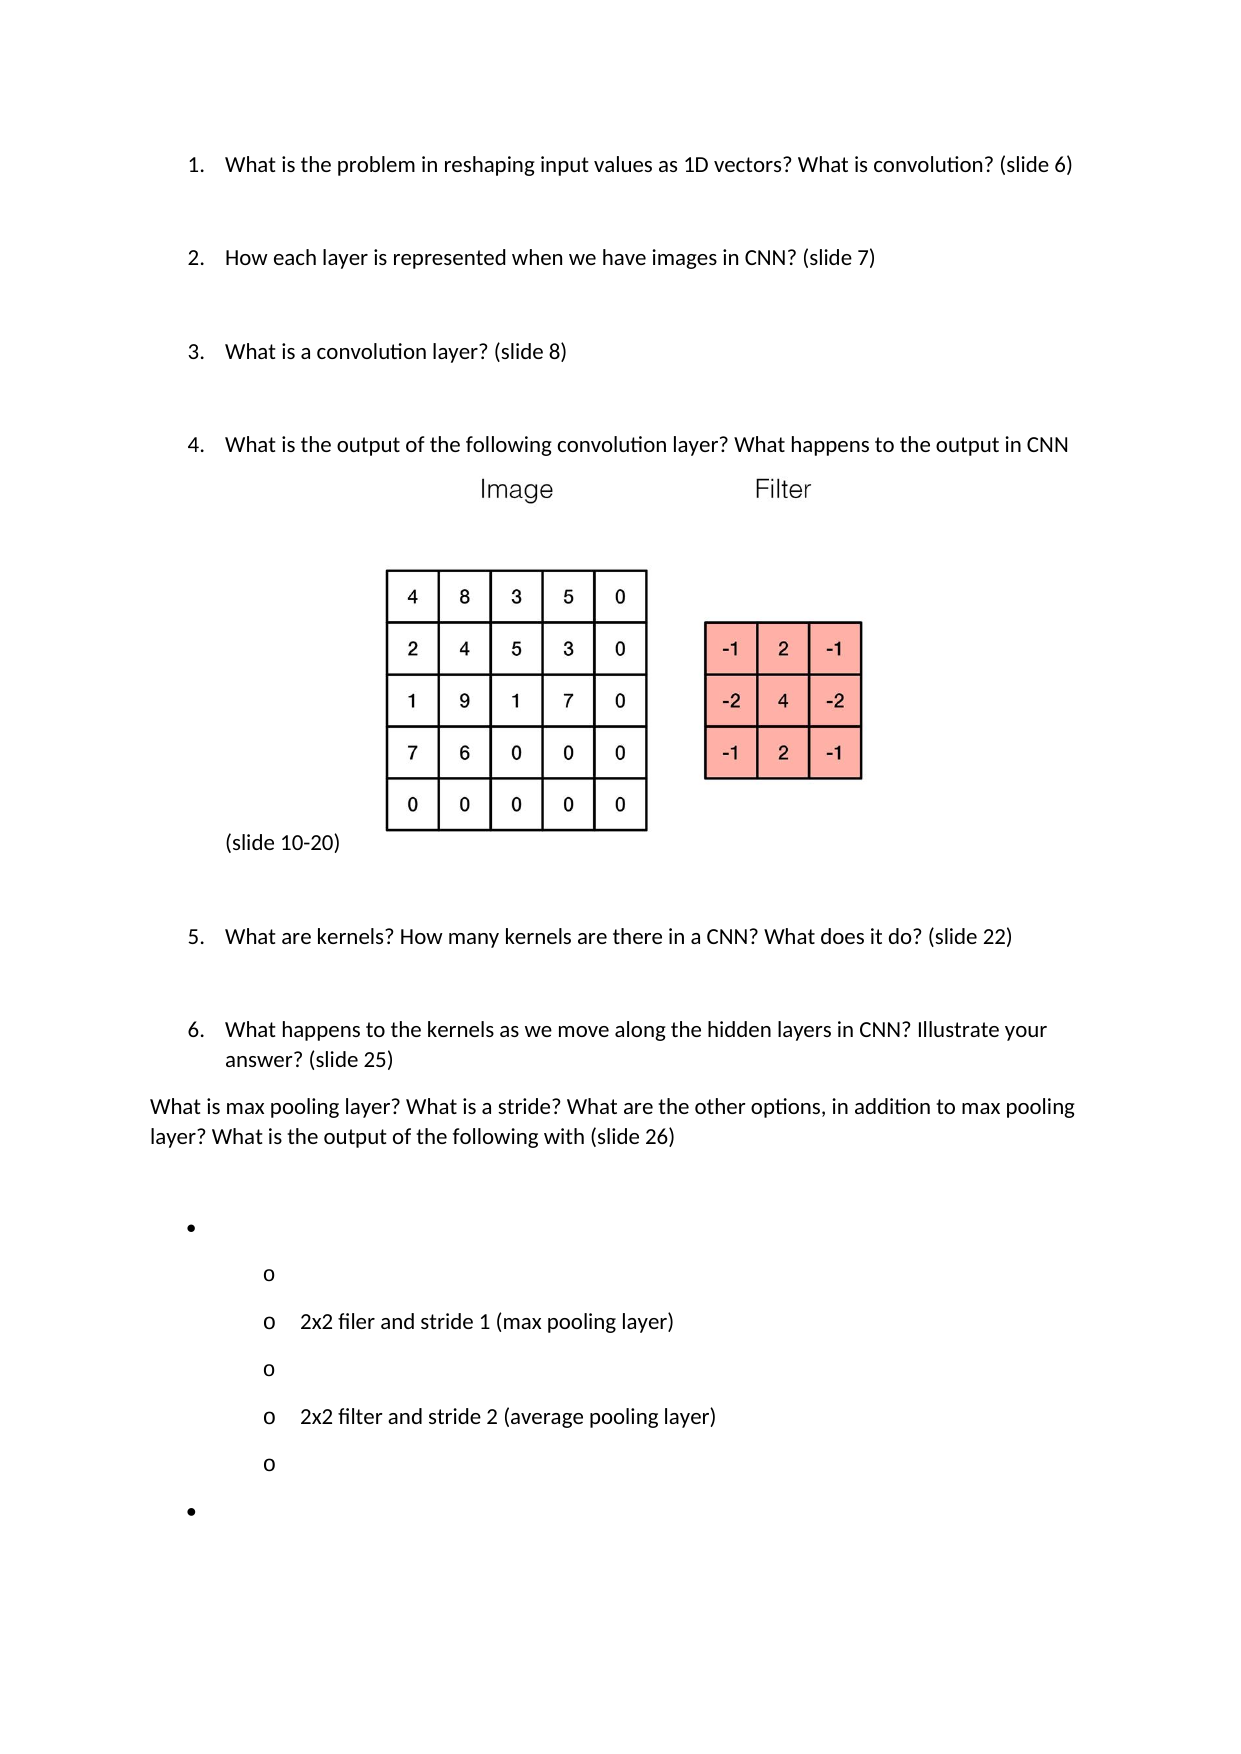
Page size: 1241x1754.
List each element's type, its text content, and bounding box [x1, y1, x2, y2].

list What is a convolution layer? (slide 8) [187, 337, 1090, 365]
list What are kernels? How many kernels are there in a CNN? What does it do? (slide 22) [187, 922, 1090, 950]
list 2x2 filter and stride 2 (average pooling layer) [262, 1402, 1090, 1431]
list What happens to the kernels as we move along the hidden layers in CNN? Illustrate your answer? (slide 25) [187, 1015, 1090, 1073]
list What is the output of the following convolution layer? What happens to the output in CNN (slide 10-20) [187, 430, 1090, 857]
list What is the problem in reshaping input values as 1D vectors? What is convolution? (slide 6) [187, 150, 1090, 178]
list 2x2 filer and stride 1 (max pooling layer) [262, 1307, 1090, 1336]
text What is max pooling layer? What is a stride? What are the other options, in addition to max pooling layer? What is the output of the following with (slide 26) [150, 1092, 1090, 1150]
list How each layer is represented when we have images in CNN? (slide 7) [187, 243, 1090, 271]
